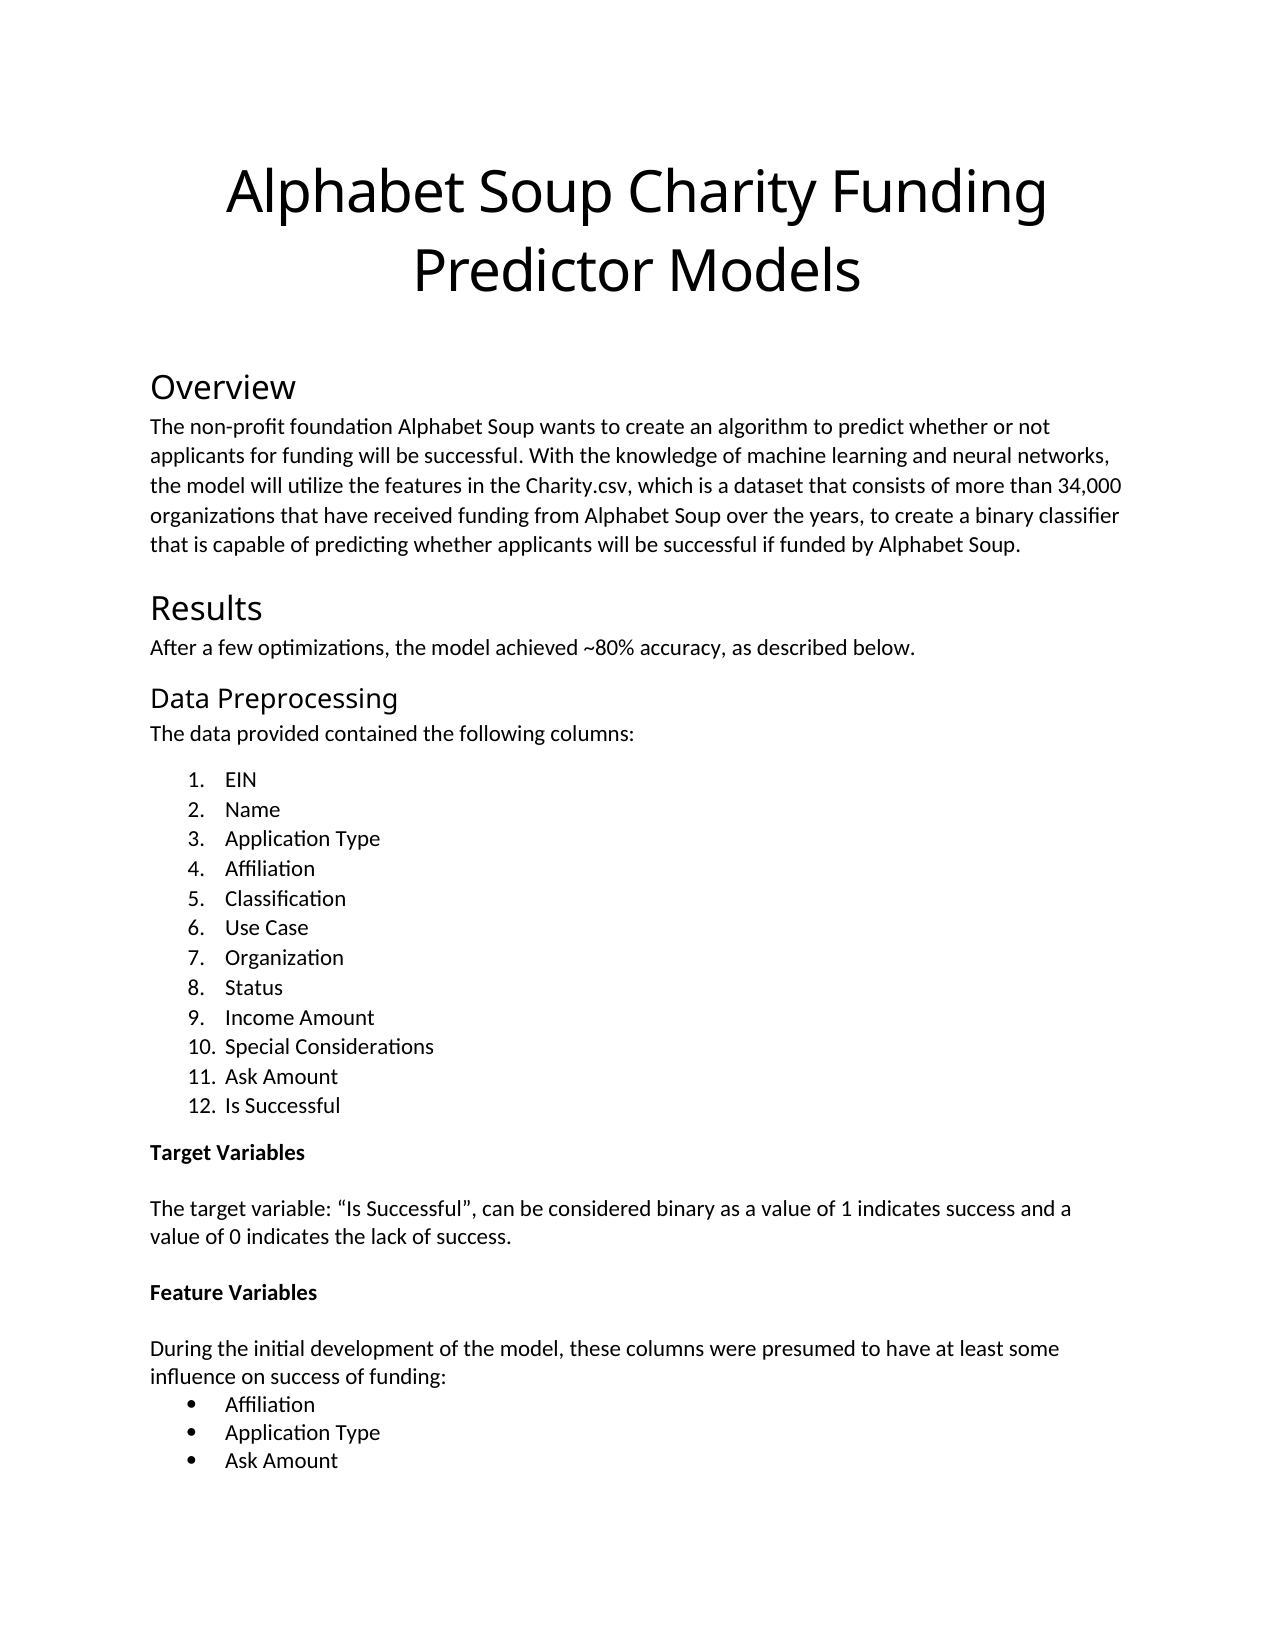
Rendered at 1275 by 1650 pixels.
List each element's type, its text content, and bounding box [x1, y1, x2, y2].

text After a few optimizations, the model achieved ~80% accuracy, as described below. [150, 633, 1125, 661]
text The non-profit foundation Alphabet Soup wants to create an algorithm to predict whether or not applicants for funding will be successful. With the knowledge of machine learning and neural networks, the model will utilize the features in the Charity.csv, which is a dataset that consists of more than 34,000 organizations that have received funding from Alphabet Soup over the years, to create a binary classifier that is capable of predicting whether applicants will be successful if funded by Alphabet Soup. [150, 412, 1125, 558]
list Application Type [187, 824, 1125, 852]
list Organization [187, 943, 1125, 971]
list Use Case [187, 913, 1125, 942]
title Alphabet Soup Charity Funding Predictor Models [150, 150, 1125, 309]
list Name [187, 795, 1125, 823]
subtitle Data Preprocessing [150, 680, 1125, 717]
subtitle Overview [150, 364, 1125, 409]
list Ask Amount [187, 1062, 1125, 1090]
list Affiliation [187, 1390, 1125, 1418]
list Status [187, 973, 1125, 1001]
list Application Type [187, 1418, 1125, 1446]
list Special Considerations [187, 1032, 1125, 1060]
list Affiliation [187, 854, 1125, 882]
list EIN [187, 765, 1125, 793]
list Ask Amount [187, 1446, 1125, 1474]
text The target variable: “Is Successful”, can be considered binary as a value of 1 indicates success and a value of 0 indicates the lack of success. [150, 1194, 1125, 1250]
list Income Amount [187, 1003, 1125, 1031]
list Is Successful [187, 1092, 1125, 1120]
text The data provided contained the following columns: [150, 719, 1125, 747]
subtitle Results [150, 585, 1125, 631]
text Target Variables [150, 1138, 1125, 1166]
text During the initial development of the model, these columns were presumed to have at least some influence on success of funding: [150, 1334, 1125, 1390]
text Feature Variables [150, 1278, 1125, 1306]
list Classification [187, 884, 1125, 912]
